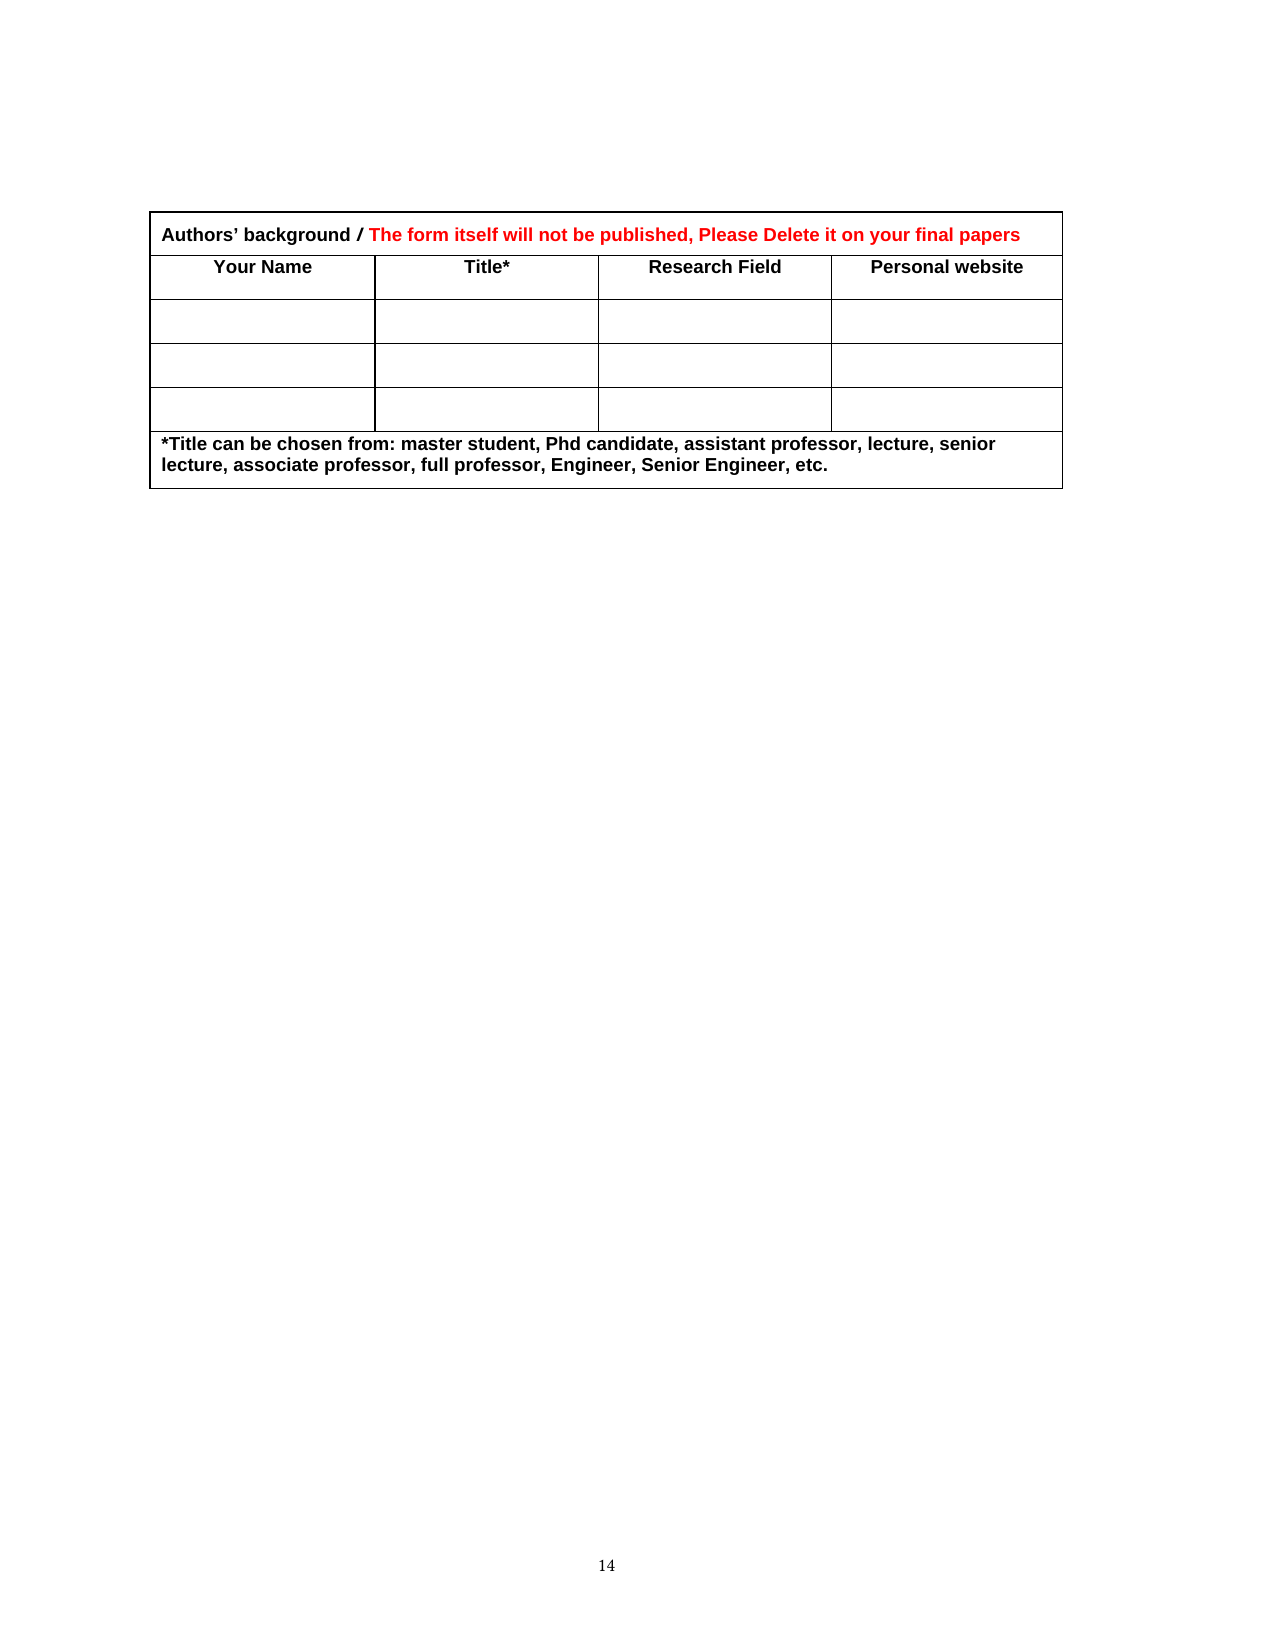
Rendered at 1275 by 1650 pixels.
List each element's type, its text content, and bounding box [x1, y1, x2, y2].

table_cell [599, 300, 831, 343]
table_cell [151, 300, 374, 343]
table_cell [376, 300, 598, 343]
table_cell [832, 388, 1062, 431]
table_cell [376, 388, 598, 431]
table_cell [832, 344, 1062, 387]
table_cell [376, 344, 598, 387]
table_cell [832, 300, 1062, 343]
table_cell [599, 344, 831, 387]
table_cell Title* [376, 256, 598, 299]
table_cell Research Field [599, 256, 831, 299]
table_cell Your Name [151, 256, 374, 299]
table_cell *Title can be chosen from: master student, Phd candidate, assistant professor, lecture, senior lecture, associate professor, full professor, Engineer, Senior Engineer, etc. [151, 432, 1062, 488]
table_cell [151, 388, 374, 431]
table_cell [599, 388, 831, 431]
table_header Authors’ background / The form itself will not be published, Please Delete it on your final papers [151, 213, 1062, 255]
table_cell Personal website [832, 256, 1062, 299]
table_cell [151, 344, 374, 387]
